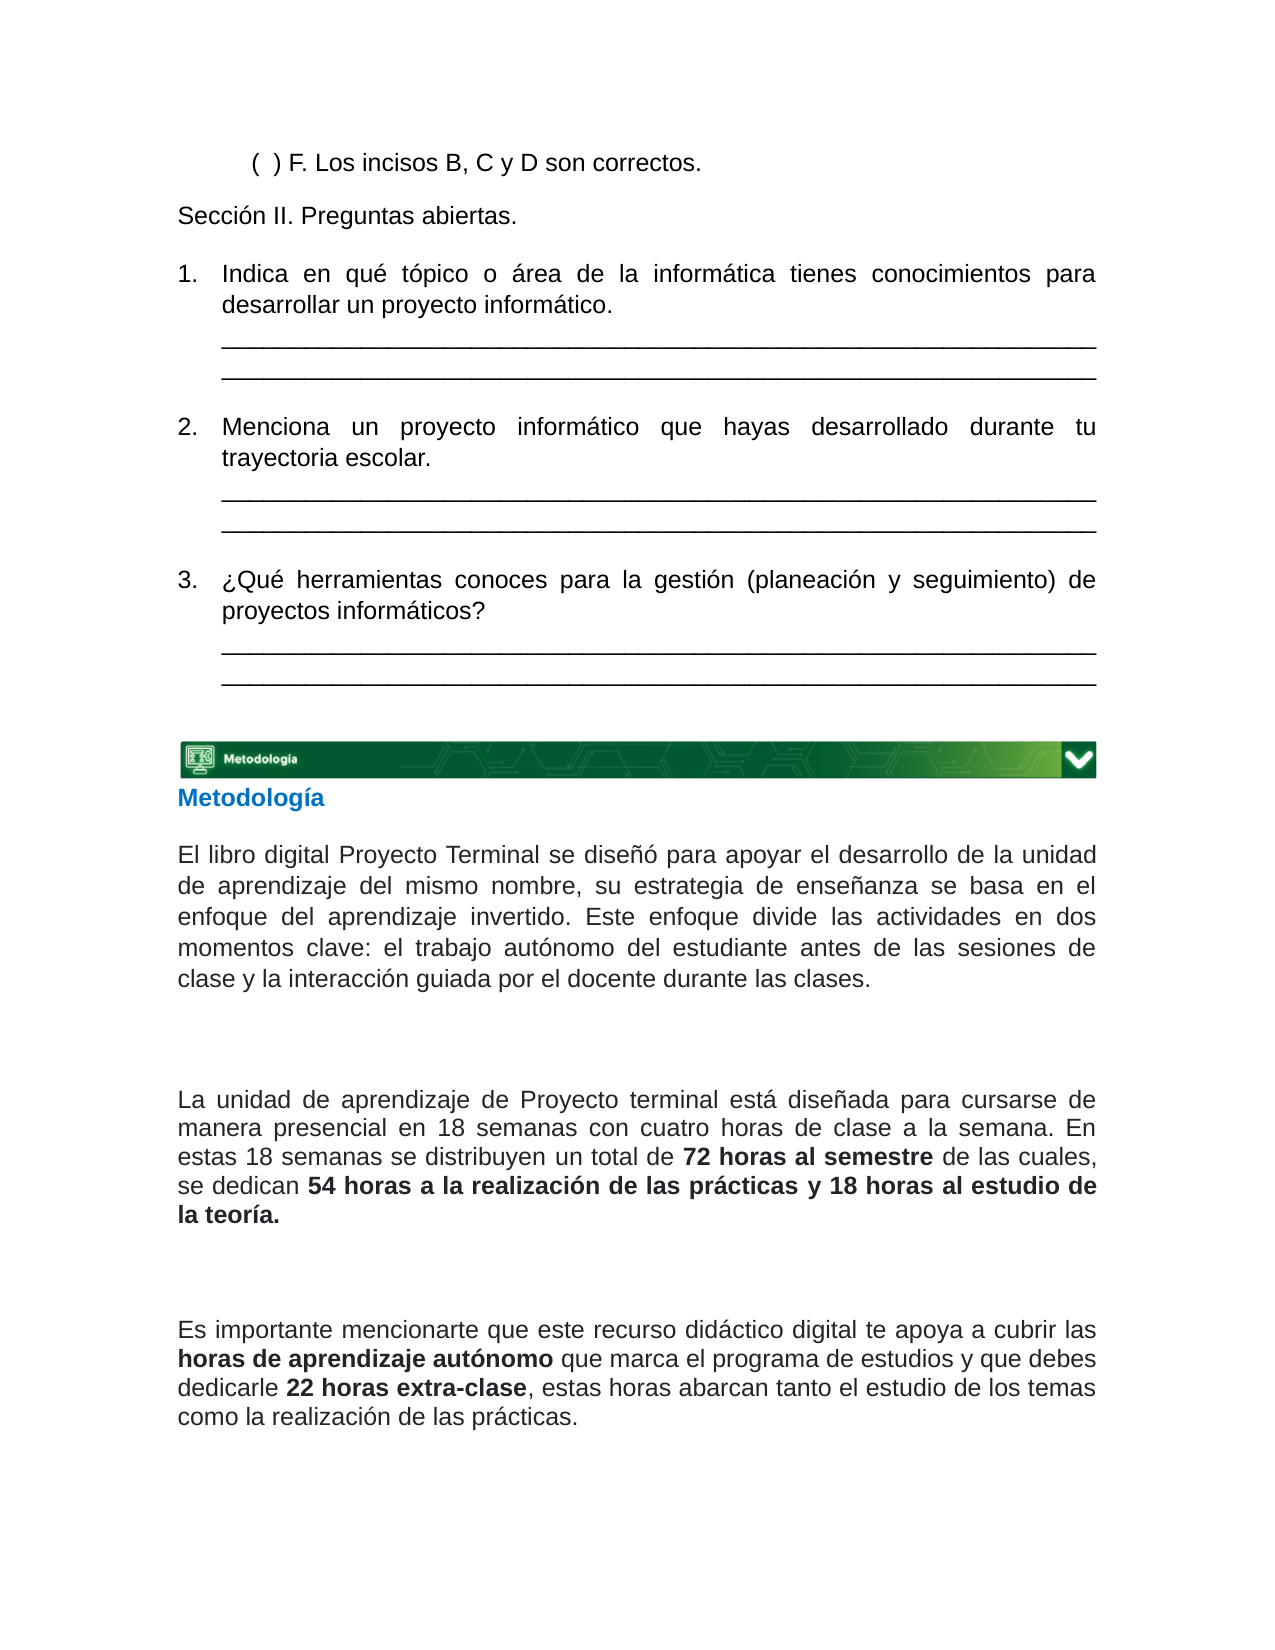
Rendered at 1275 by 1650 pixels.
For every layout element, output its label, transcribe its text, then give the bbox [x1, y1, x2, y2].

list ______________________________________________________________________________________________________________________________ [222, 321, 1098, 381]
text Sección II. Preguntas abiertas. [177, 201, 1098, 230]
list ______________________________________________________________________________________________________________________________ [222, 474, 1098, 534]
list Menciona un proyecto informático que hayas desarrollado durante tu trayectoria escolar. [177, 412, 1098, 472]
text La unidad de aprendizaje de Proyecto terminal está diseñada para cursarse de manera presencial en 18 semanas con cuatro horas de clase a la semana. En estas 18 semanas se distribuyen un total de 72 horas al semestre de las cuales, se dedican 54 horas a la realización de las prácticas y 18 horas al estudio de la teoría. [177, 1084, 1098, 1228]
text El libro digital Proyecto Terminal se diseñó para apoyar el desarrollo de la unidad de aprendizaje del mismo nombre, su estrategia de enseñanza se basa en el enfoque del aprendizaje invertido. Este enfoque divide las actividades en dos momentos clave: el trabajo autónomo del estudiante antes de las sesiones de clase y la interacción guiada por el docente durante las clases. [177, 840, 1098, 993]
list ______________________________________________________________________________________________________________________________ [222, 627, 1098, 687]
list Indica en qué tópico o área de la informática tienes conocimientos para desarrollar un proyecto informático. [177, 259, 1098, 319]
text Metodología [177, 783, 1098, 811]
text Es importante mencionarte que este recurso didáctico digital te apoya a cubrir las horas de aprendizaje autónomo que marca el programa de estudios y que debes dedicarle 22 horas extra-clase, estas horas abarcan tanto el estudio de los temas como la realización de las prácticas. [177, 1315, 1098, 1430]
picture [177, 736, 1098, 783]
text ( ) F. Los incisos B, C y D son correctos. [177, 148, 1098, 176]
list ¿Qué herramientas conoces para la gestión (planeación y seguimiento) de proyectos informáticos? [177, 565, 1098, 624]
